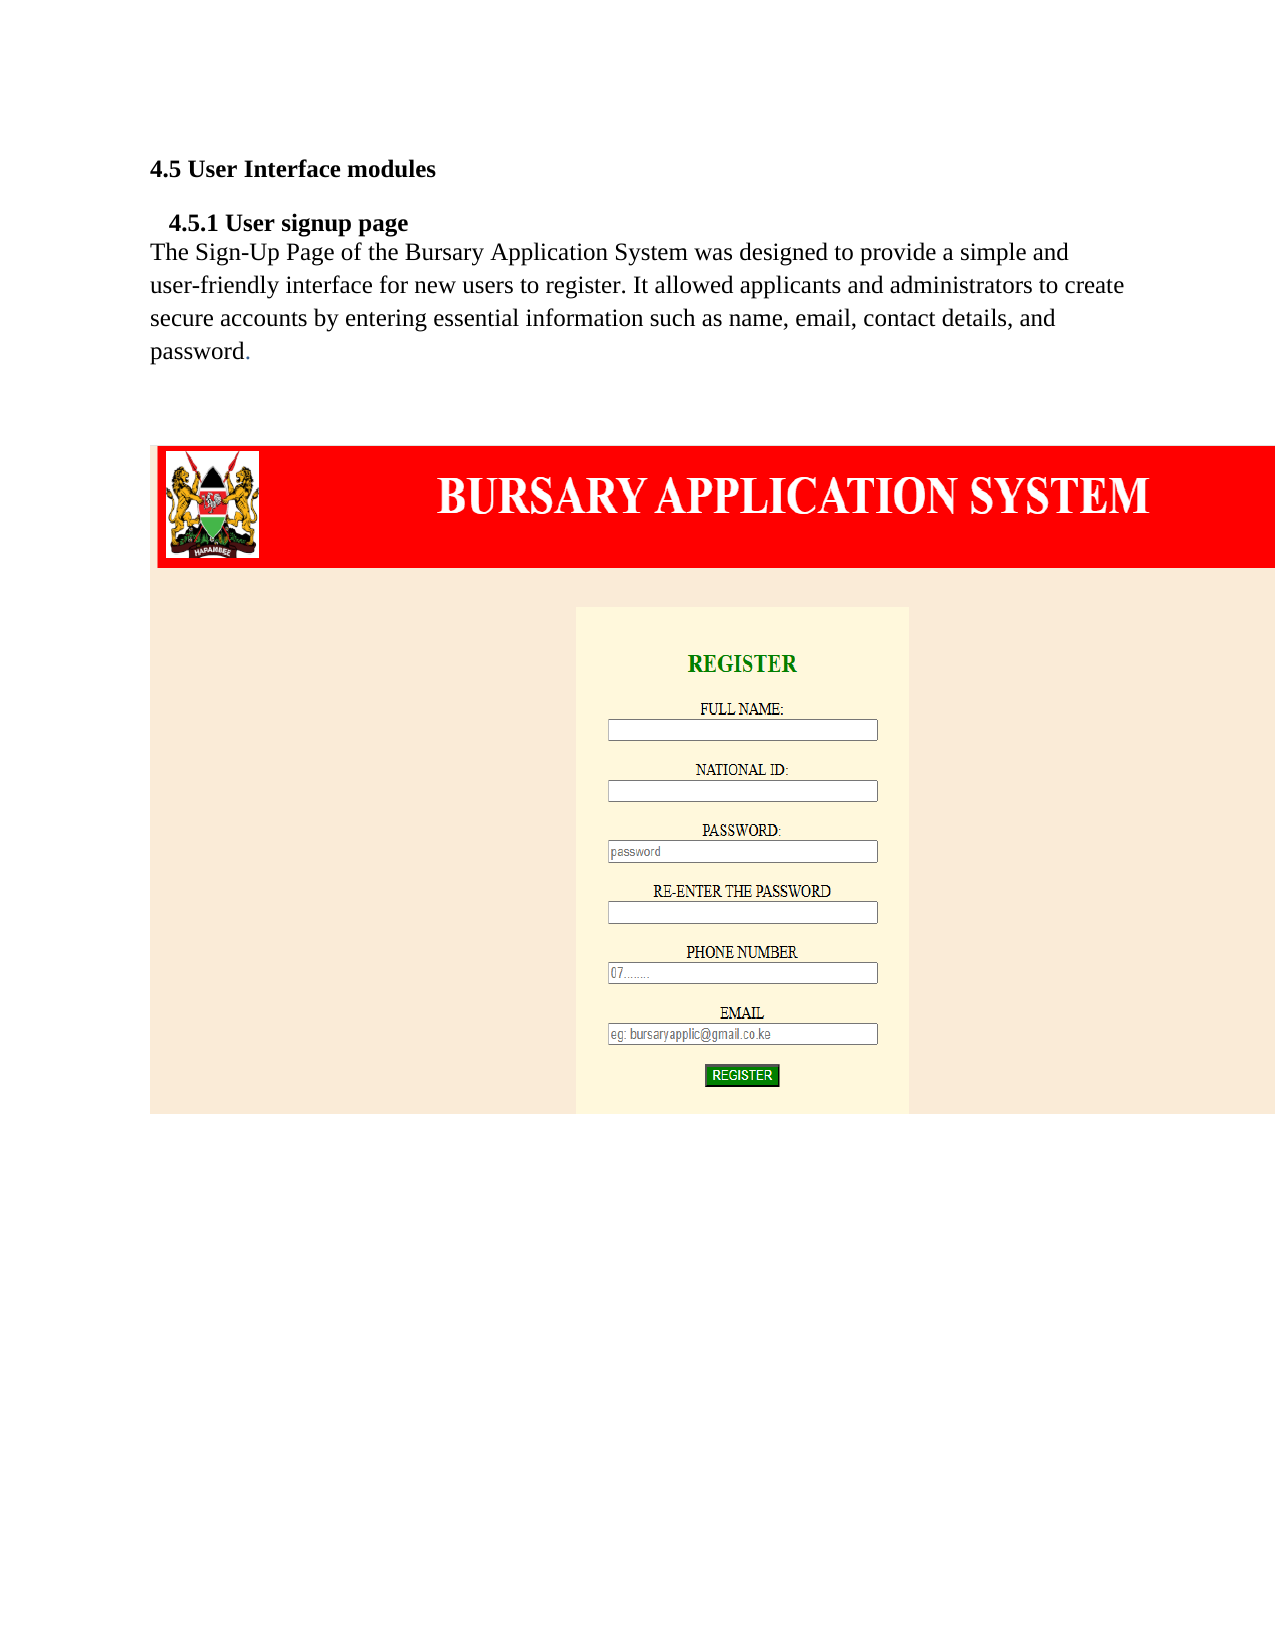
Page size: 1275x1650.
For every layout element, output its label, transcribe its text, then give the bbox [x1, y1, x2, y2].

subtitle 4.5 User Interface modules [150, 154, 1125, 183]
text The Sign-Up Page of the Bursary Application System was designed to provide a simple and user-friendly interface for new users to register. It allowed applicants and administrators to create secure accounts by entering essential information such as name, email, contact details, and password. [150, 237, 1125, 364]
picture [150, 443, 1275, 1114]
subtitle 4.5.1 User signup page [150, 208, 1125, 237]
